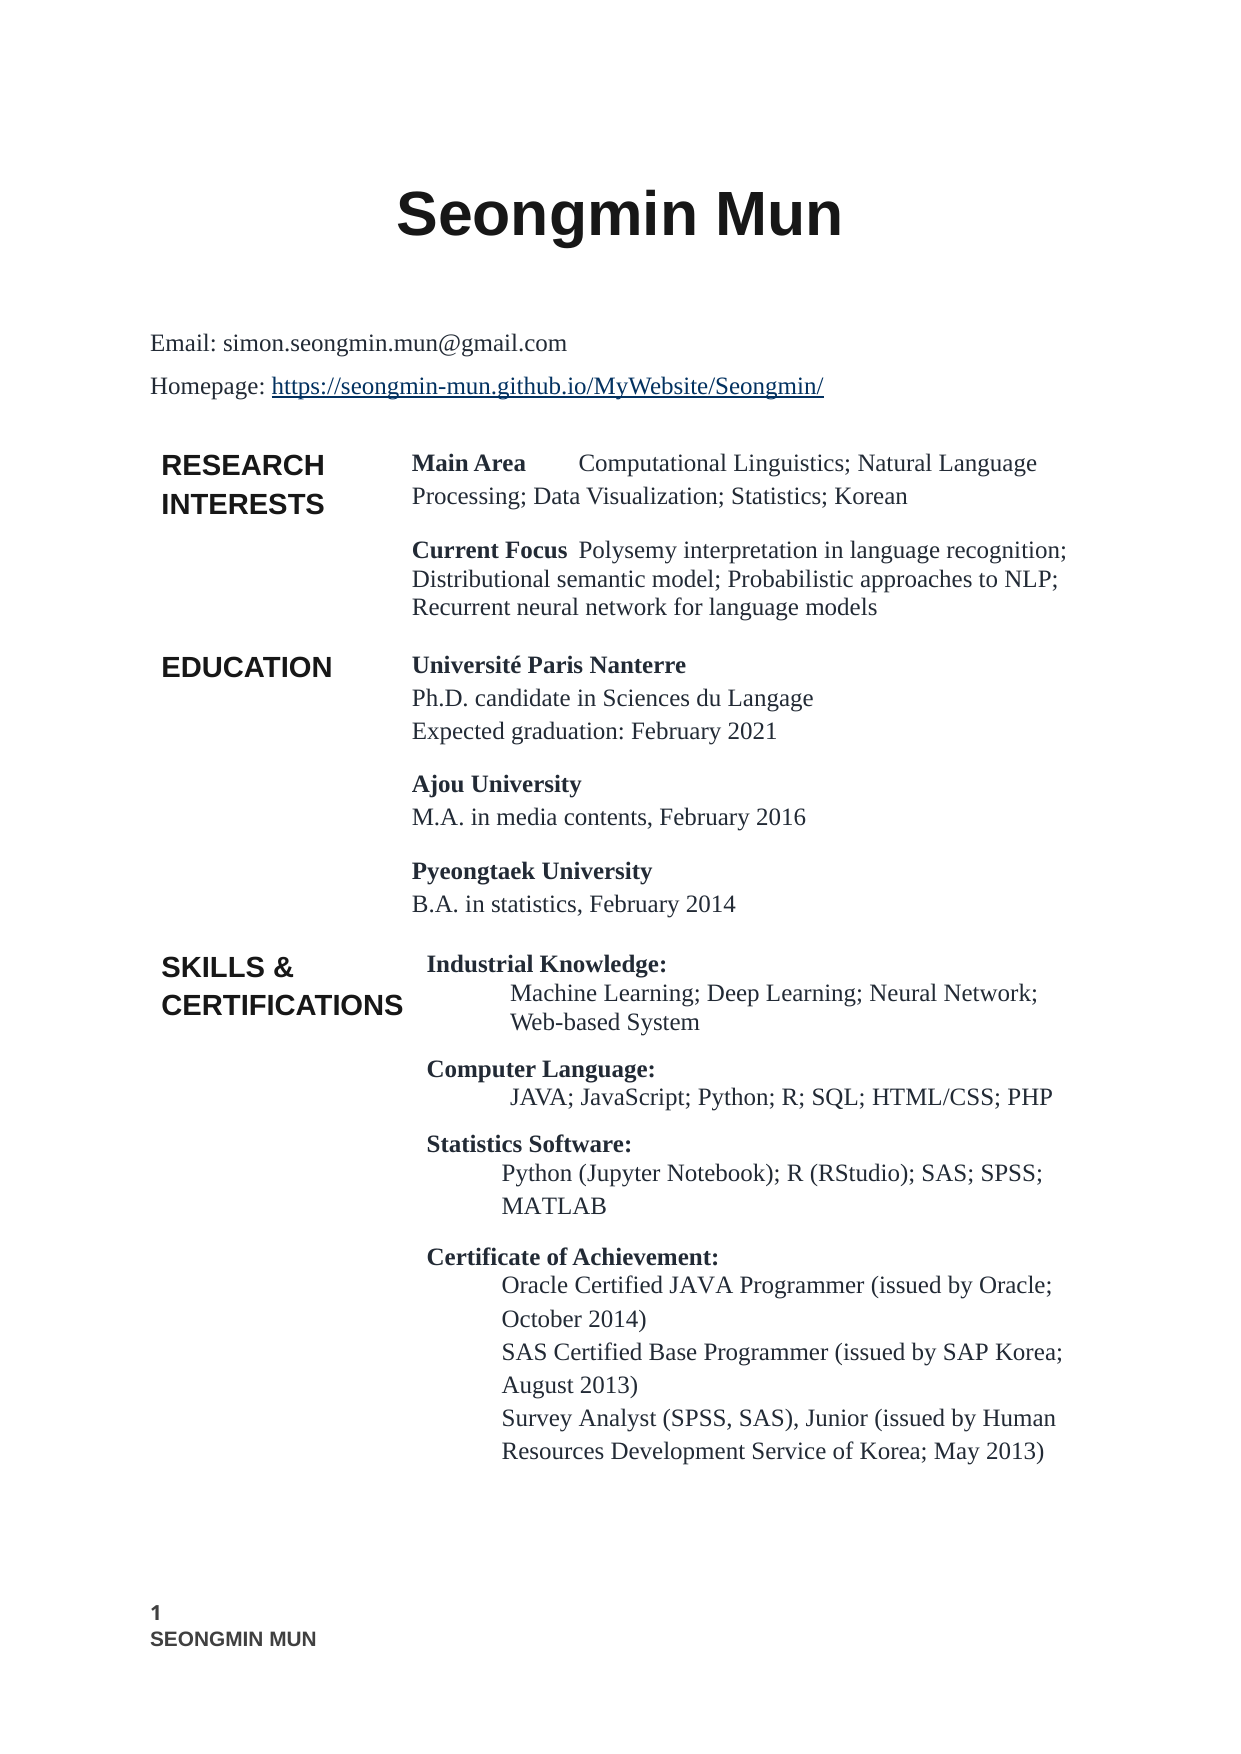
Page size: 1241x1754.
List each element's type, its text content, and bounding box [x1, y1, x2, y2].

table_header Industrial Knowledge: Machine Learning; Deep Learning; Neural Network; Web-based System Computer Language: JAVA; JavaScript; Python; R; SQL; HTML/CSS; PHP Statistics Software: Python (Jupyter Notebook); R (RStudio); SAS; SPSS; MATLAB Certificate of Achievement: Oracle Certified JAVA Programmer (issued by Oracle; October 2014) SAS Certified Base Programmer (issued by SAP Korea; August 2013) Survey Analyst (SPSS, SAS), Junior (issued by Human Resources Development Service of Korea; May 2013) [415, 950, 1089, 1502]
text Seongmin Mun [150, 177, 1090, 249]
table_header Main Area Computational Linguistics; Natural Language Processing; Data Visualization; Statistics; Korean Current Focus Polysemy interpretation in language recognition; Distributional semantic model; Probabilistic approaches to NLP; Recurrent neural network for language models [400, 449, 1088, 621]
table_header Université Paris Nanterre Ph.D. candidate in Sciences du Langage Expected graduation: February 2021 Ajou University M.A. in media contents, February 2016 Pyeongtaek University B.A. in statistics, February 2014 [400, 650, 1088, 921]
table_header EDUCATION [150, 650, 400, 921]
text Email: simon.seongmin.mun@gmail.com [150, 328, 1090, 357]
table_header RESEARCH INTERESTS [150, 449, 400, 621]
table_header SKILLS & CERTIFICATIONS [150, 950, 415, 1502]
text Homepage: https://seongmin-mun.github.io/MyWebsite/Seongmin/ [150, 371, 1090, 400]
